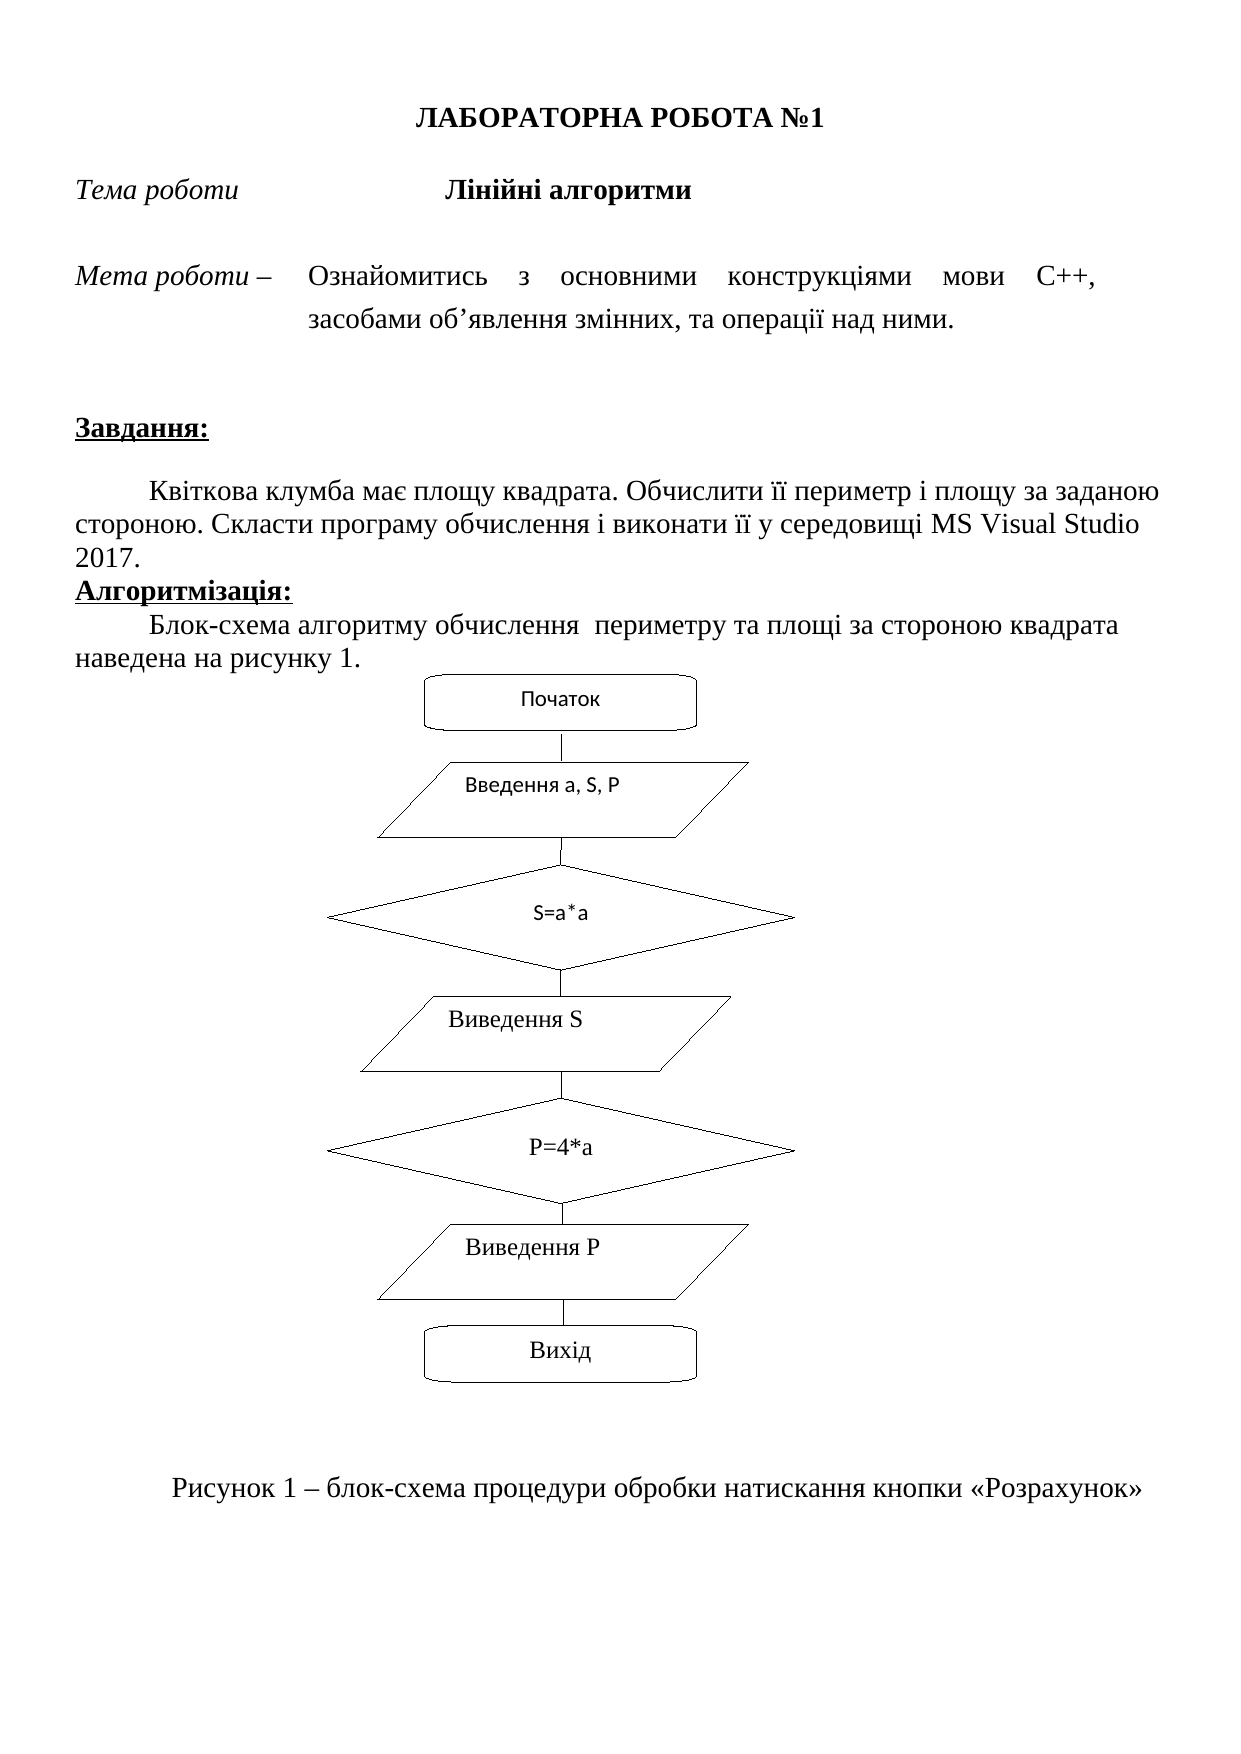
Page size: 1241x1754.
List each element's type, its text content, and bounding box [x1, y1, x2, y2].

text Рисунок 1 – блок-схема процедури обробки натискання кнопки «Розрахунок» [75, 1471, 1165, 1504]
text Алгоритмізація: [75, 573, 1165, 607]
table_header Ознайомитись з основними конструкціями мови C++, засобами об’явлення змінних, та операції над ними. [297, 258, 1107, 344]
text Блок-схема алгоритму обчислення периметру та площі за стороною квадрата наведена на рисунку 1. [75, 607, 1165, 674]
text Квіткова клумба має площу квадрата. Обчислити її периметр і площу за заданою стороною. Скласти програму обчислення і виконати її у середовищі MS Visual Studio 2017. [75, 473, 1184, 573]
table_header Тема роботи [64, 173, 297, 214]
text Лабораторна робота №1 [75, 100, 1165, 134]
table_header Мета роботи – [64, 258, 297, 344]
table_header Лінійні алгоритми [297, 173, 1107, 214]
text Завдання: [75, 410, 1165, 444]
